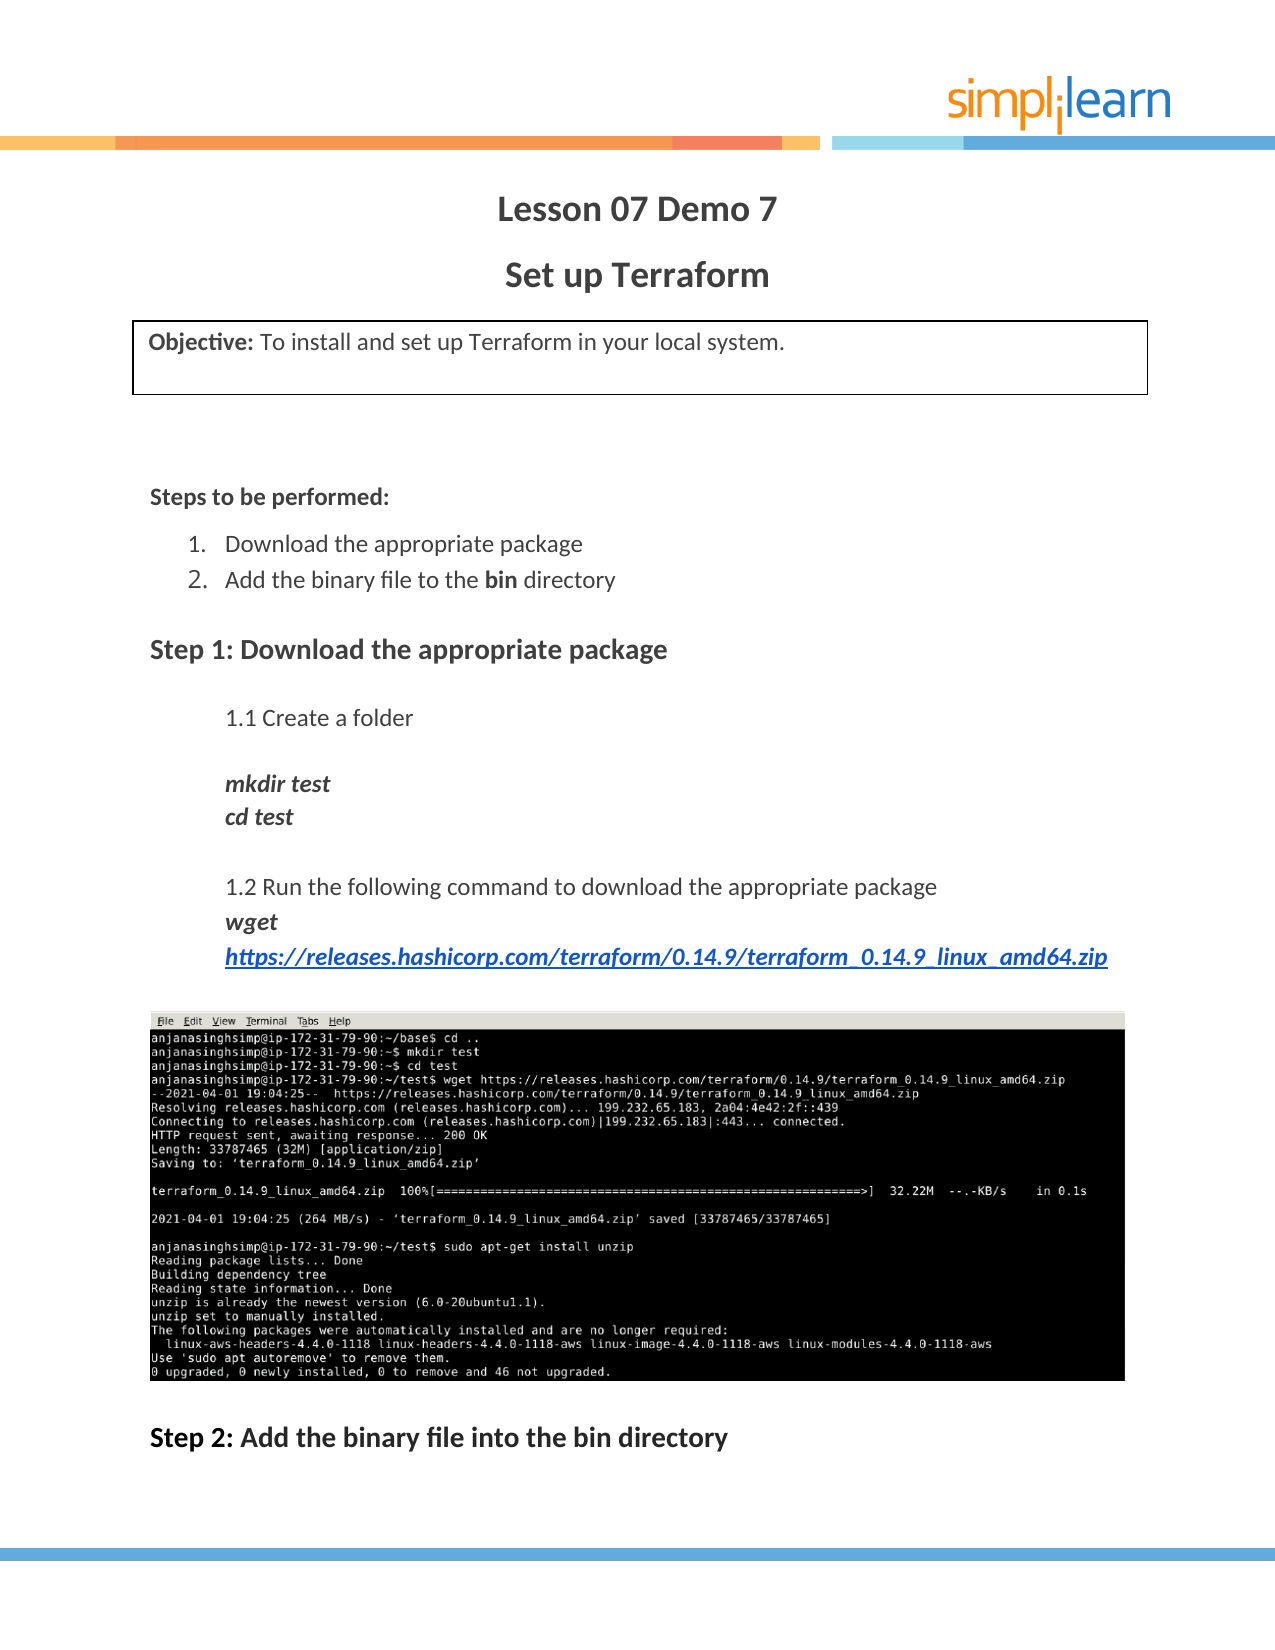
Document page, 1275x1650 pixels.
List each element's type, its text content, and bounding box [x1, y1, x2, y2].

text Step 1: Download the appropriate package [150, 631, 1125, 667]
text 1.2 Run the following command to download the appropriate package [225, 871, 1125, 902]
text Lesson 07 Demo 7 [150, 185, 1125, 231]
text mkdir test [150, 768, 1125, 799]
list Download the appropriate package [187, 529, 1125, 559]
picture [150, 1011, 1125, 1381]
text wget https://releases.hashicorp.com/terraform/0.14.9/terraform_0.14.9_linux_amd64.zip [225, 906, 1125, 972]
picture [0, 76, 1275, 150]
picture [0, 1548, 1275, 1562]
list Add the binary file to the bin directory [187, 562, 1125, 596]
text Set up Terraform [150, 251, 1125, 297]
text cd test [225, 801, 1125, 832]
text 1.1 Create a folder [150, 703, 1125, 733]
text Steps to be performed: [150, 481, 1125, 512]
text Step 2: Add the binary file into the bin directory [150, 1419, 1125, 1454]
